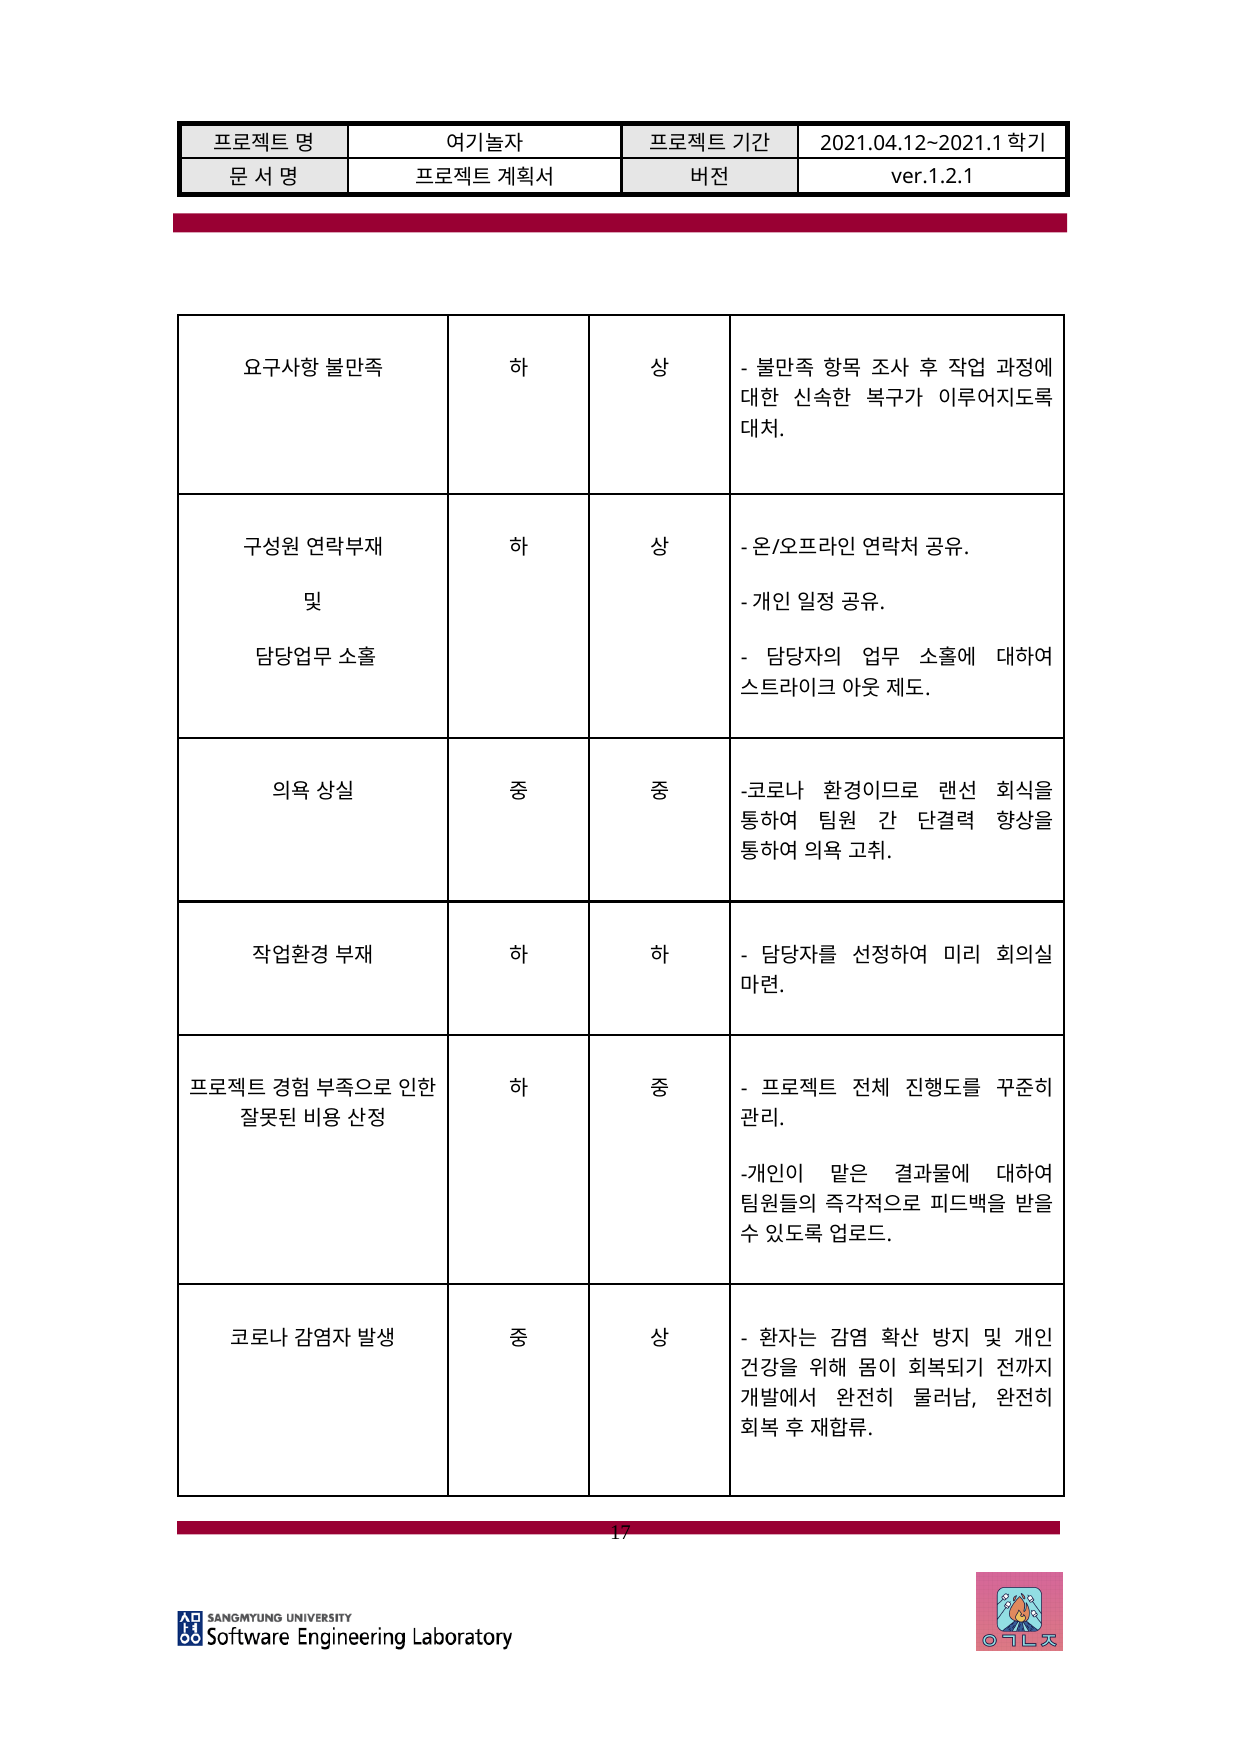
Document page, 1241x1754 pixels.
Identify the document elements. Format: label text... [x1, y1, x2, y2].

table_cell -코로나 환경이므로 랜선 회식을 통하여 팀원 간 단결력 향상을 통하여 의욕 고취. [731, 739, 1063, 900]
table_cell 의욕 상실 [179, 739, 447, 900]
table_cell 구성원 연락부재 및 담당업무 소홀 [179, 495, 447, 737]
table_cell 중 [590, 739, 729, 900]
table_cell 코로나 감염자 발생 [179, 1285, 447, 1495]
table_cell 중 [449, 1285, 588, 1495]
table_cell 하 [590, 903, 729, 1034]
picture [976, 1572, 1063, 1651]
table_cell - 불만족 항목 조사 후 작업 과정에 대한 신속한 복구가 이루어지도록 대처. [731, 316, 1063, 492]
picture [177, 1611, 515, 1651]
table_cell 작업환경 부재 [179, 903, 447, 1034]
table_cell 요구사항 불만족 [179, 316, 447, 492]
table_cell 상 [590, 316, 729, 492]
table_cell 하 [449, 495, 588, 737]
table_cell 하 [449, 903, 588, 1034]
table_cell - 온/오프라인 연락처 공유. - 개인 일정 공유. - 담당자의 업무 소홀에 대하여 스트라이크 아웃 제도. [731, 495, 1063, 737]
table_cell 상 [590, 495, 729, 737]
table_cell 프로젝트 경험 부족으로 인한 잘못된 비용 산정 [179, 1036, 447, 1283]
table_cell 중 [590, 1036, 729, 1283]
table_cell - 프로젝트 전체 진행도를 꾸준히 관리. -개인이 맡은 결과물에 대하여 팀원들의 즉각적으로 피드백을 받을 수 있도록 업로드. [731, 1036, 1063, 1283]
table_cell 중 [449, 739, 588, 900]
table_cell 상 [590, 1285, 729, 1495]
table_cell 하 [449, 1036, 588, 1283]
table_cell - 환자는 감염 확산 방지 및 개인 건강을 위해 몸이 회복되기 전까지 개발에서 완전히 물러남, 완전히 회복 후 재합류. - 나머지 인원들이 해당 인원이 해당 인원의 업무를 분업해서 잠시 맡아둠. [731, 1285, 1063, 1495]
table_cell - 담당자를 선정하여 미리 회의실 마련. [731, 903, 1063, 1034]
table_cell 하 [449, 316, 588, 492]
